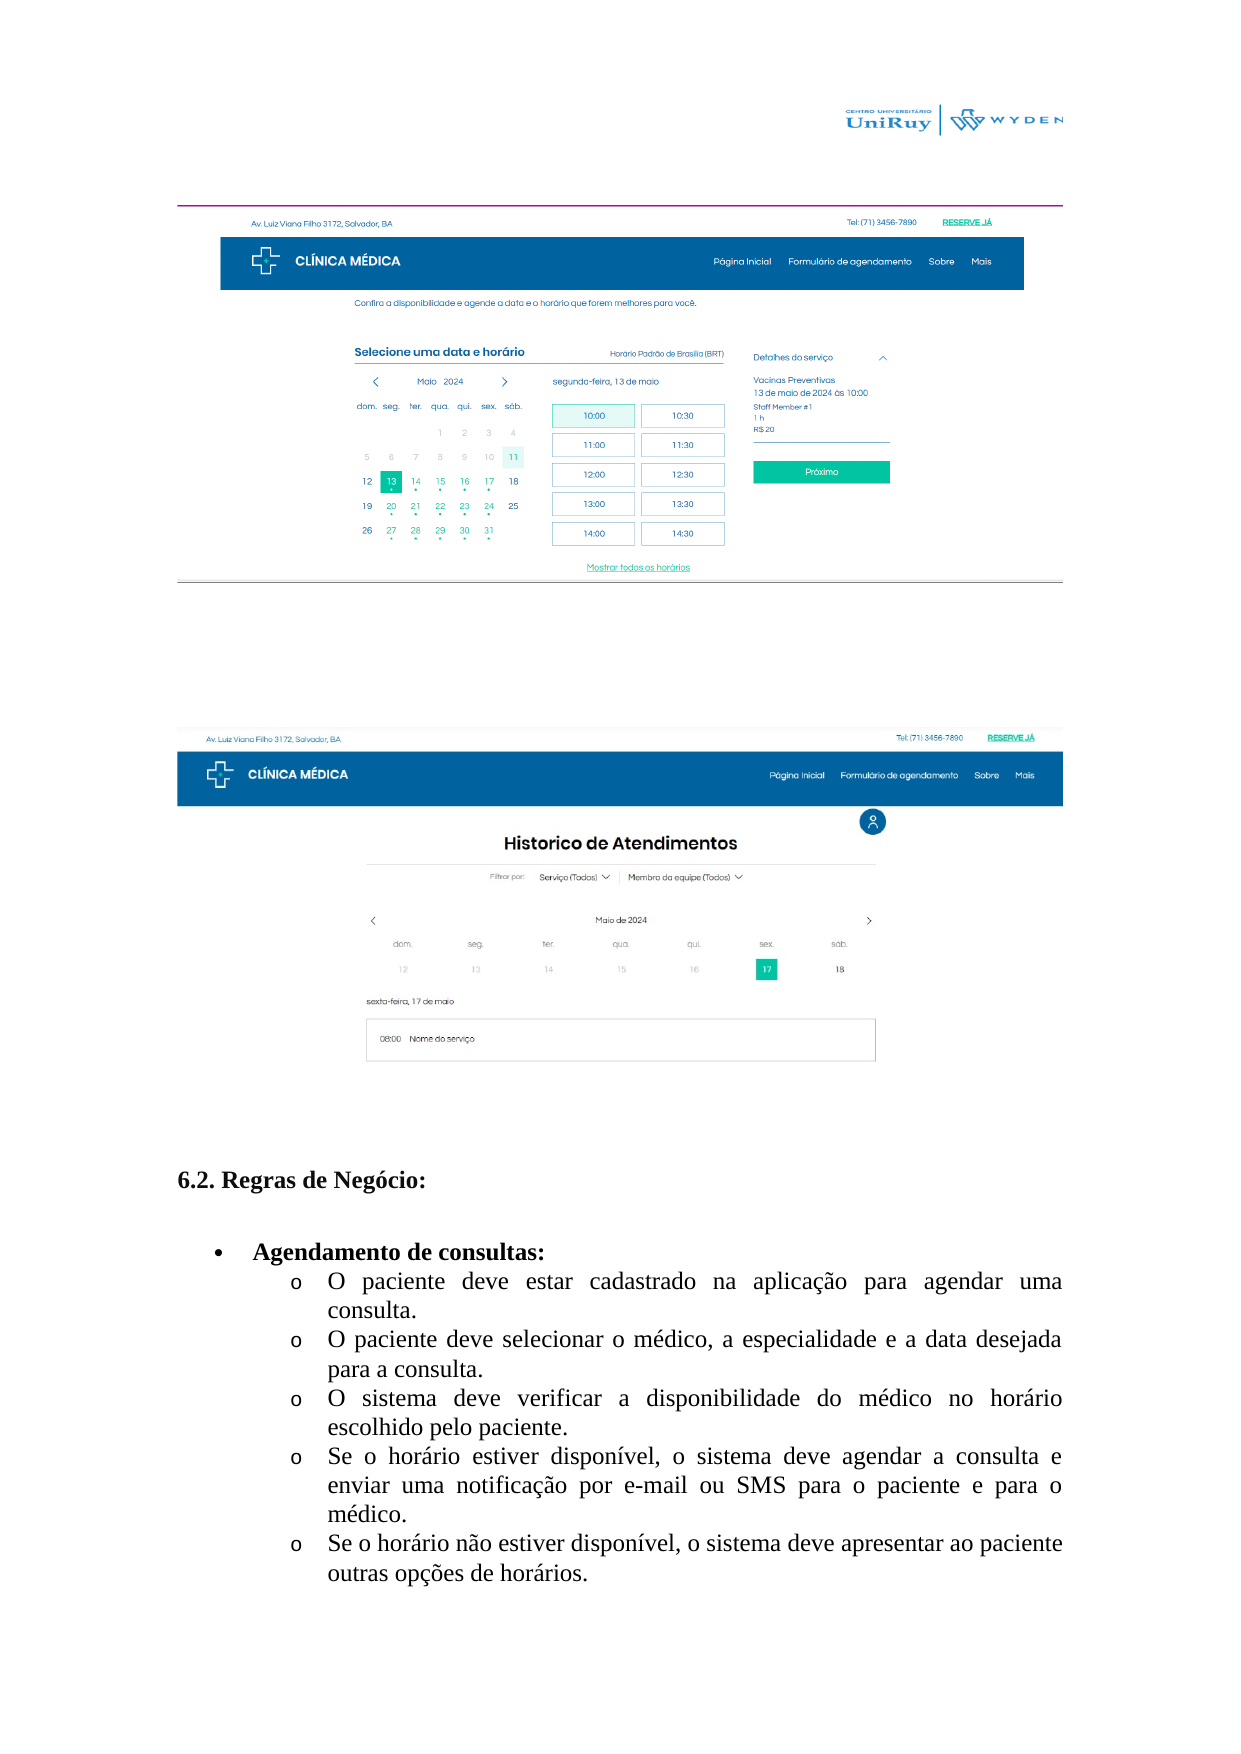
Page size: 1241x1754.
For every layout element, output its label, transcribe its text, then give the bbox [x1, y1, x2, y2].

list Se o horário não estiver disponível, o sistema deve apresentar ao paciente outras opções de horários. [290, 1528, 1063, 1586]
picture [845, 95, 1063, 147]
list Agendamento de consultas: [215, 1237, 1063, 1266]
list O paciente deve estar cadastrado na aplicação para agendar uma consulta. [290, 1266, 1063, 1324]
subtitle 6.2. Regras de Negócio: [177, 1165, 1063, 1194]
picture [177, 727, 1063, 1136]
list O sistema deve verificar a disponibilidade do médico no horário escolhido pelo paciente. [290, 1383, 1063, 1441]
list O paciente deve selecionar o médico, a especialidade e a data desejada para a consulta. [290, 1324, 1063, 1383]
list Se o horário estiver disponível, o sistema deve agendar a consulta e enviar uma notificação por e-mail ou SMS para o paciente e para o médico. [290, 1441, 1063, 1528]
picture [177, 205, 1063, 583]
